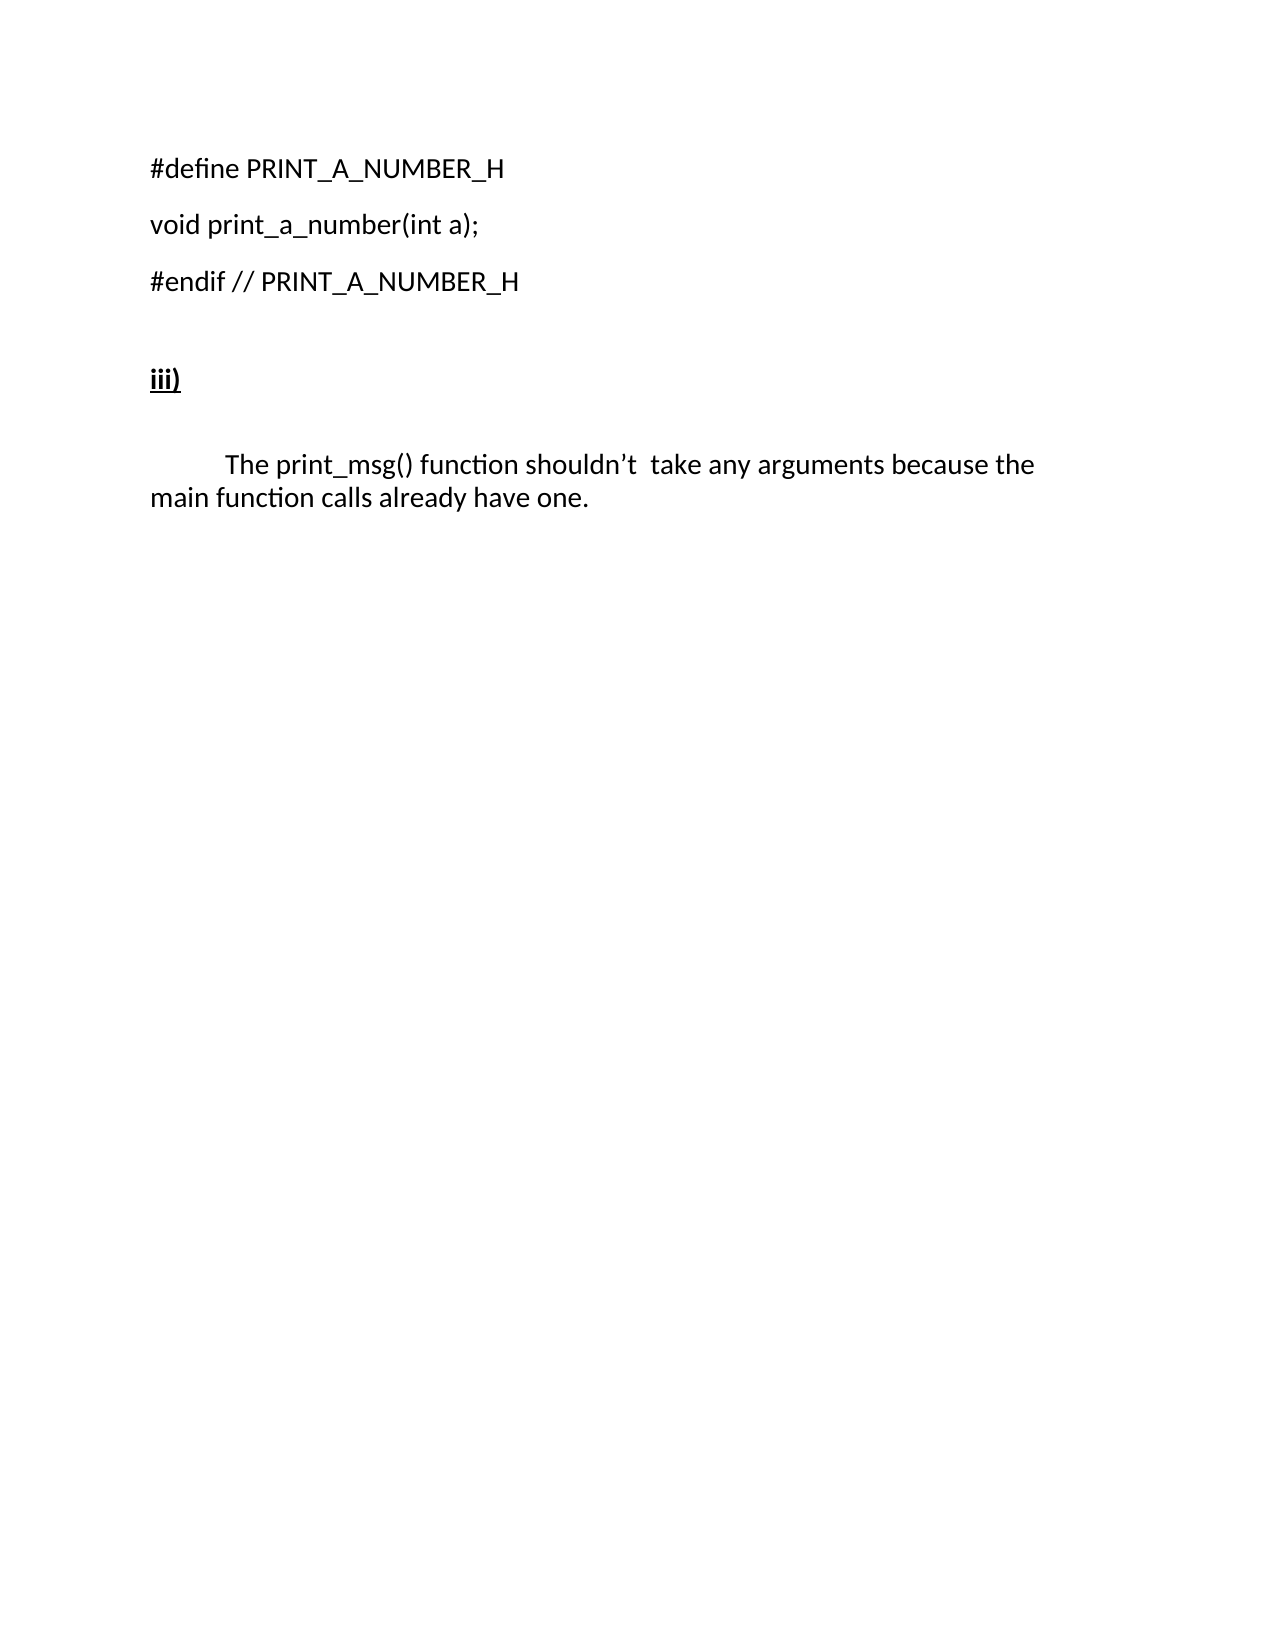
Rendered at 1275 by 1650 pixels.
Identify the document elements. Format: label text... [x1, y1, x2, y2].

text #endif // PRINT_A_NUMBER_H [150, 263, 1125, 298]
text void print_a_number(int a); [150, 206, 1125, 242]
text The print_msg() function shouldn’t take any arguments because the main function calls already have one. [150, 448, 1077, 514]
text #define PRINT_A_NUMBER_H [150, 150, 1125, 186]
text iii) [150, 361, 1125, 397]
